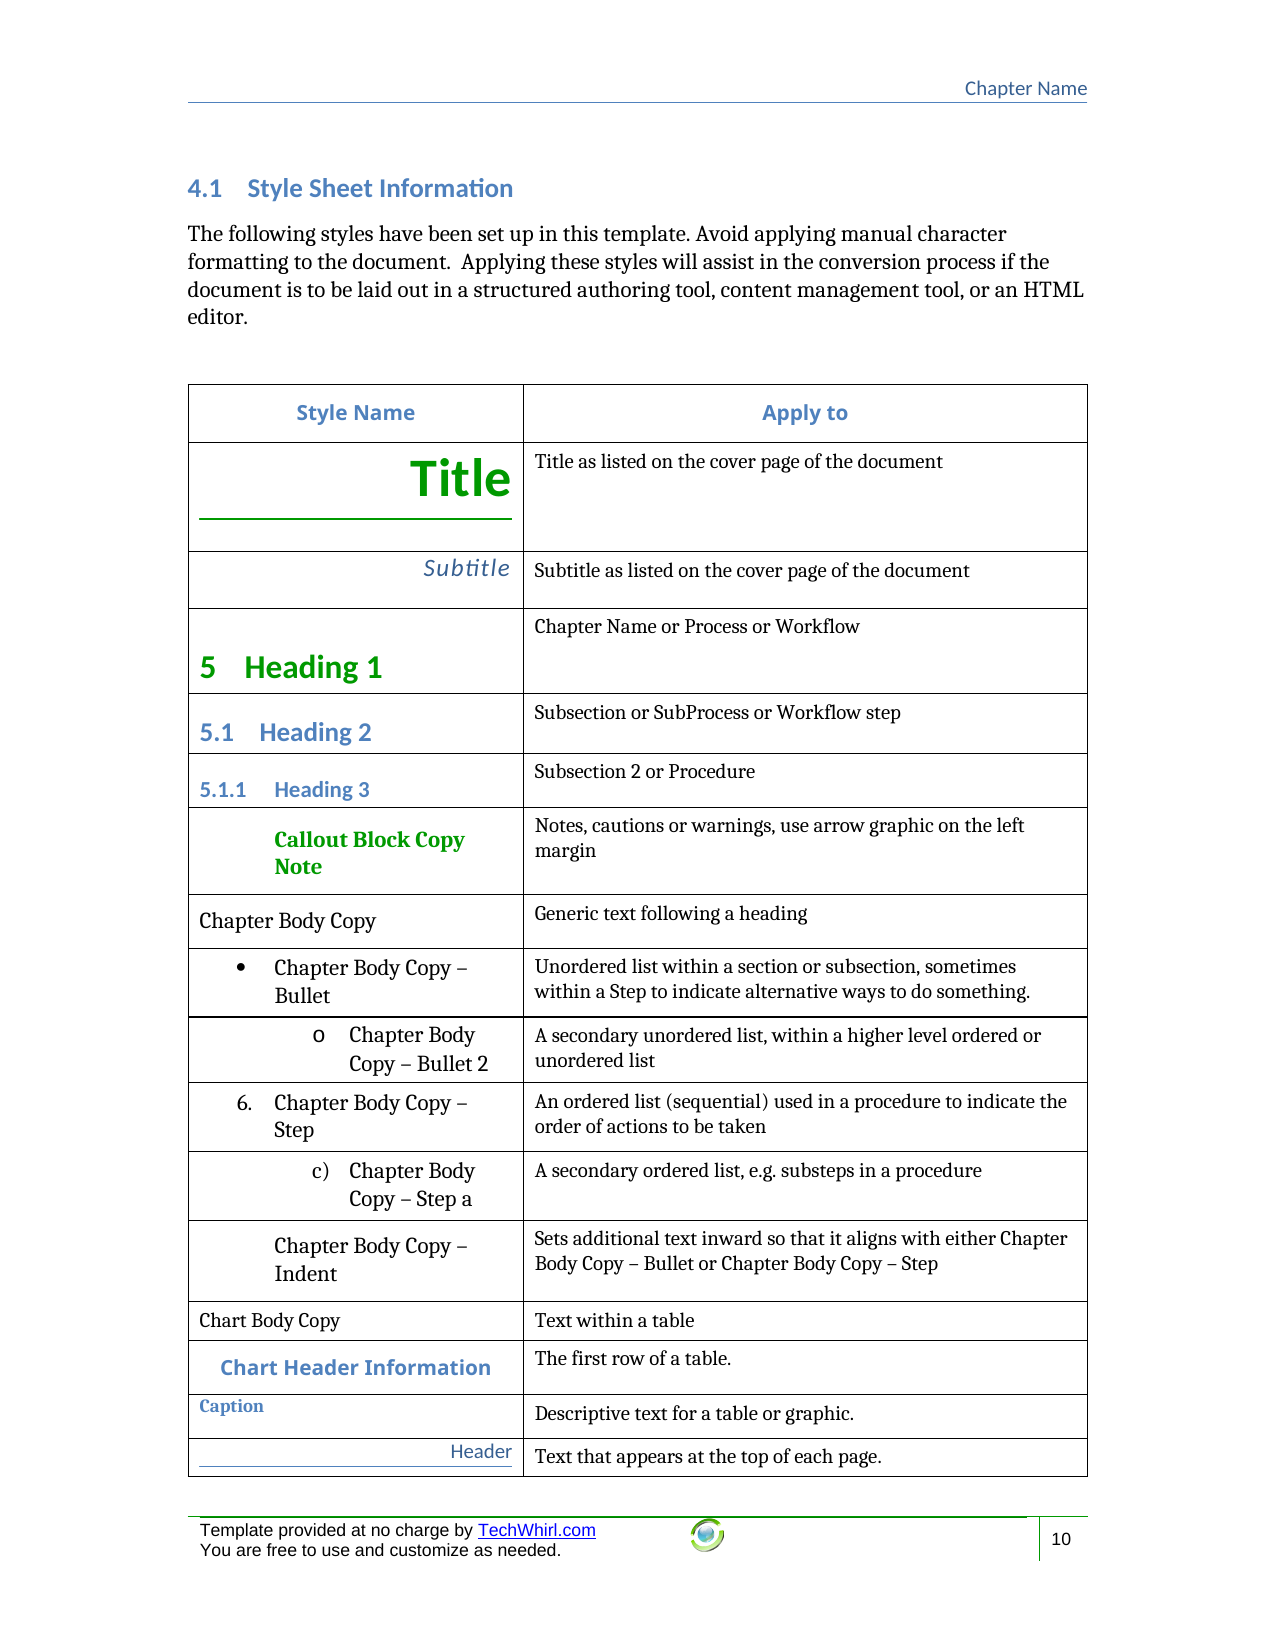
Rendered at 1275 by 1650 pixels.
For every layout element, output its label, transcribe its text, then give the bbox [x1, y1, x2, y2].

table_cell The first row of a table. [524, 1341, 1087, 1394]
table_cell Subtitle as listed on the cover page of the document [524, 552, 1087, 608]
subtitle Style Sheet Information [187, 171, 1087, 204]
table_cell Header [189, 1439, 523, 1476]
table_header Style Name [189, 385, 523, 442]
table_cell Chart Body Copy [189, 1302, 523, 1339]
table_cell A secondary unordered list, within a higher level ordered or unordered list [524, 1018, 1087, 1082]
table_cell Chapter Name or Process or Workflow [524, 609, 1087, 693]
table_cell Generic text following a heading [524, 895, 1087, 948]
table_cell Title as listed on the cover page of the document [524, 443, 1087, 551]
table_cell Heading 1 [189, 609, 523, 693]
text The following styles have been set up in this template. Avoid applying manual character formatting to the document. Applying these styles will assist in the conversion process if the document is to be laid out in a structured authoring tool, content management tool, or an HTML editor. [187, 221, 1087, 330]
table_cell Heading 3 [189, 754, 523, 807]
table_header Apply to [524, 385, 1087, 442]
table_cell Callout Block Copy Note [189, 808, 523, 894]
table_cell Chapter Body Copy – Indent [189, 1221, 523, 1301]
table_cell Chapter Body Copy – Bullet 2 [189, 1018, 523, 1082]
table_cell Chapter Body Copy [189, 895, 523, 948]
table_cell An ordered list (sequential) used in a procedure to indicate the order of actions to be taken [524, 1083, 1087, 1151]
table_cell Chart Header Information [189, 1341, 523, 1394]
table_cell A secondary ordered list, e.g. substeps in a procedure [524, 1152, 1087, 1220]
table_cell Title [189, 443, 523, 551]
table_cell Subsection 2 or Procedure [524, 754, 1087, 807]
table_cell Descriptive text for a table or graphic. [524, 1395, 1087, 1437]
table_cell Subsection or SubProcess or Workflow step [524, 694, 1087, 753]
table_cell Sets additional text inward so that it aligns with either Chapter Body Copy – Bullet or Chapter Body Copy – Step [524, 1221, 1087, 1301]
table_cell Chapter Body Copy – Bullet [189, 949, 523, 1016]
table_cell Chapter Body Copy – Step [189, 1083, 523, 1151]
table_cell Unordered list within a section or subsection, sometimes within a Step to indicate alternative ways to do something. [524, 949, 1087, 1016]
table_cell Heading 2 [189, 694, 523, 753]
table_cell Text that appears at the top of each page. [524, 1439, 1087, 1476]
table_cell Subtitle [189, 552, 523, 608]
table_cell Notes, cautions or warnings, use arrow graphic on the left margin [524, 808, 1087, 894]
table_cell Text within a table [524, 1302, 1087, 1339]
table_cell Caption [189, 1395, 523, 1437]
table_cell Chapter Body Copy – Step a [189, 1152, 523, 1220]
picture [688, 1518, 726, 1555]
